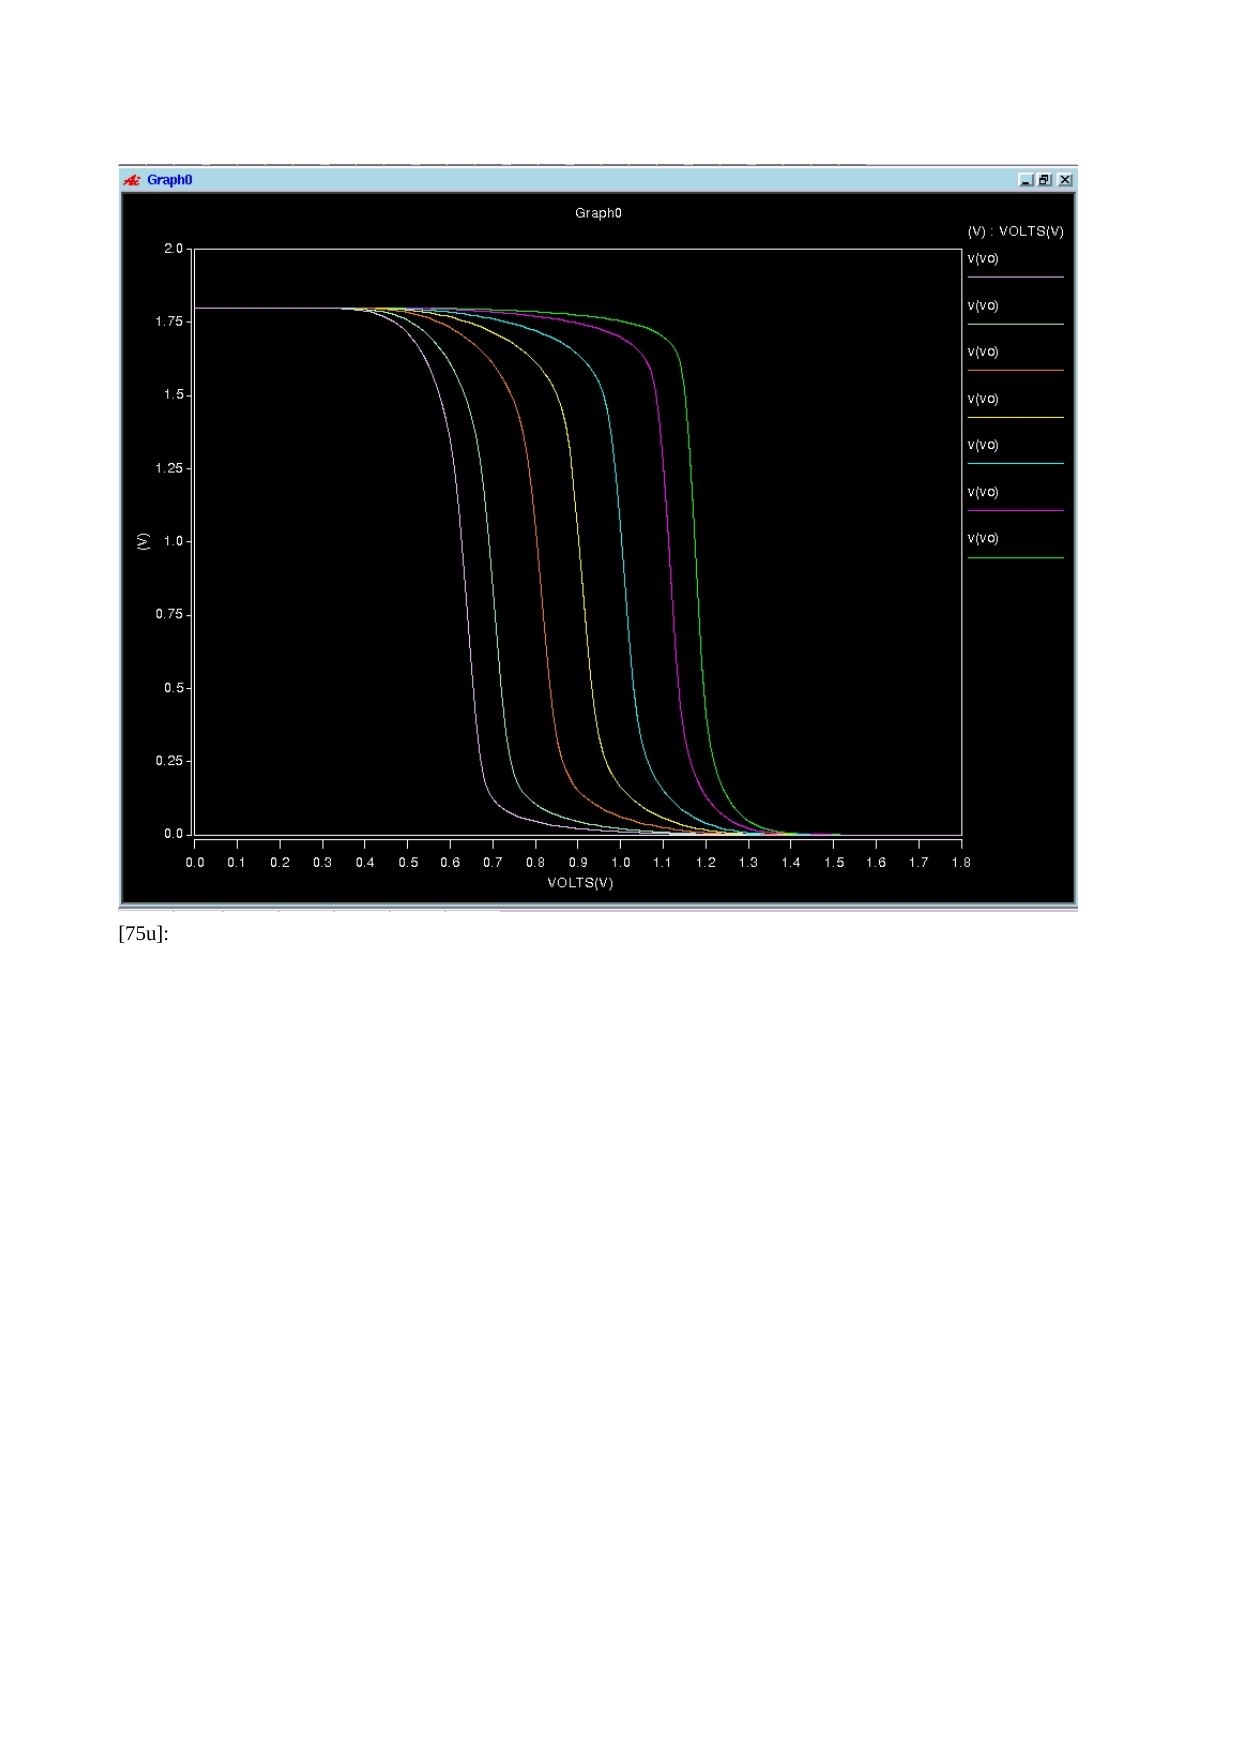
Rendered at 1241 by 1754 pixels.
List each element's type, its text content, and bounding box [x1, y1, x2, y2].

text [75u]: [118, 914, 1078, 952]
picture [118, 164, 1078, 912]
